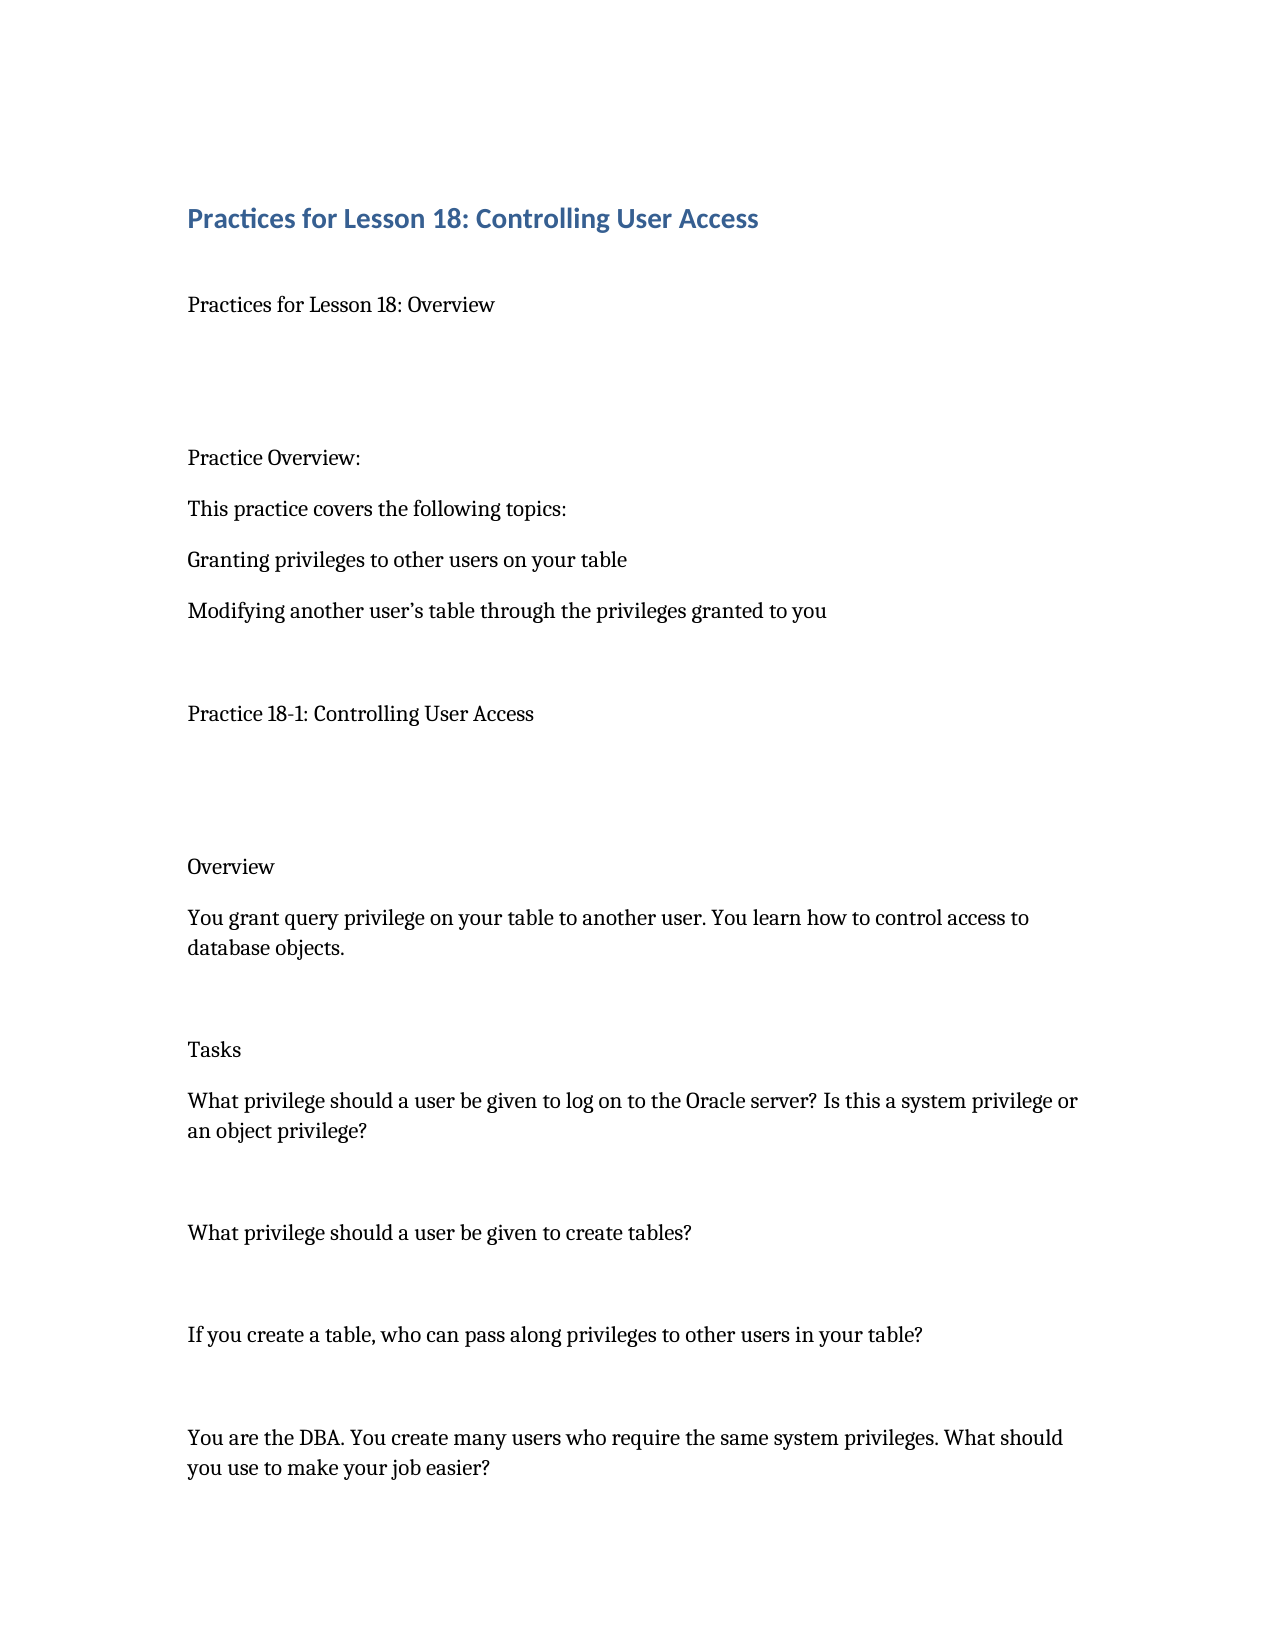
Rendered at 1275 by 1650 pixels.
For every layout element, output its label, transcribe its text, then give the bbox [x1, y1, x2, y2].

text Tasks [187, 1037, 1087, 1063]
text This practice covers the following topics: [187, 496, 1087, 522]
text Practice 18-1: Controlling User Access [187, 700, 1087, 727]
text Modifying another user’s table through the privileges granted to you [187, 598, 1087, 624]
text You grant query privilege on your table to another user. You learn how to control access to database objects. [187, 904, 1087, 961]
text Practices for Lesson 18: Overview [187, 292, 1087, 318]
text Overview [187, 853, 1087, 880]
text If you create a table, who can pass along privileges to other users in your table? [187, 1322, 1087, 1348]
text What privilege should a user be given to create tables? [187, 1220, 1087, 1246]
text Granting privileges to other users on your table [187, 547, 1087, 573]
subtitle Practices for Lesson 18: Controlling User Access [187, 200, 1087, 236]
text Practice Overview: [187, 445, 1087, 471]
text What privilege should a user be given to log on to the Oracle server? Is this a system privilege or an object privilege? [187, 1088, 1087, 1144]
text You are the DBA. You create many users who require the same system privileges. What should you use to make your job easier? [187, 1424, 1087, 1481]
